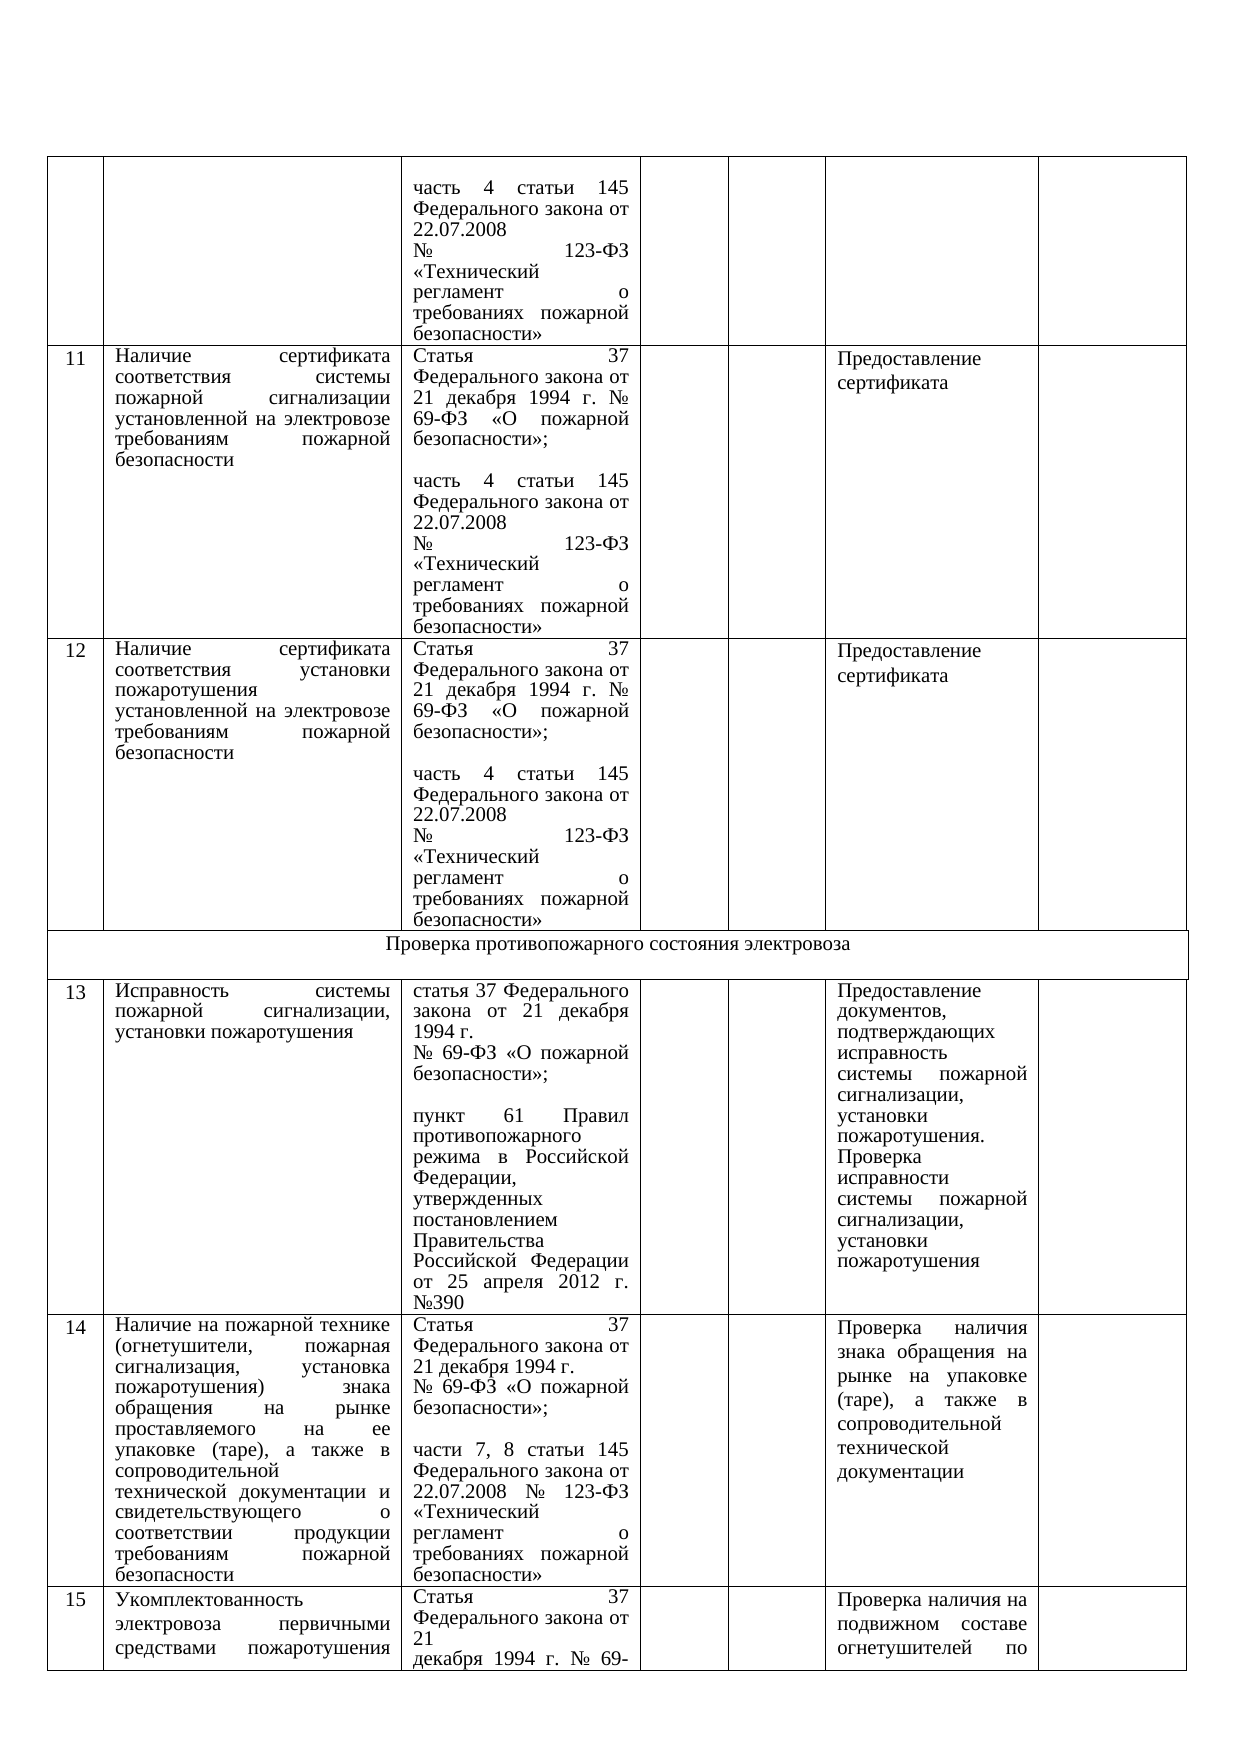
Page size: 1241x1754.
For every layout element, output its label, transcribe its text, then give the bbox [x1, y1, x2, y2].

table_cell Исправность системы пожарной сигнализации, установки пожаротушения [104, 980, 401, 1314]
table_cell [641, 980, 728, 1314]
table_cell [729, 639, 825, 930]
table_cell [402, 1587, 640, 1670]
table_cell [1039, 1315, 1186, 1586]
table_cell Наличие сертификата соответствия установки пожаротушения установленной на электровозе требованиям пожарной безопасности [104, 639, 401, 930]
table_cell Наличие на пожарной технике (огнетушители, пожарная сигнализация, установка пожаротушения) знака обращения на рынке проставляемого на ее упаковке (таре), а также в сопроводительной технической документации и свидетельствующего о соответствии продукции требованиям пожарной безопасности [104, 1315, 401, 1586]
table_cell Предоставление сертификата [826, 346, 1038, 637]
table_cell [1039, 980, 1186, 1314]
table_cell [1039, 639, 1186, 930]
table_cell статья 37 Федерального закона от 21 декабря 1994 г. № 69-ФЗ «О пожарной безопасности»; пункт 61 Правил противопожарного режима в Российской Федерации, утвержденных постановлением Правительства Российской Федерации от 25 апреля 2012 г.№390 [402, 980, 640, 1314]
table_cell Проверка противопожарного состояния электровоза [48, 931, 1188, 979]
table_cell [641, 1315, 728, 1586]
table_cell [729, 346, 825, 637]
table_cell [1039, 157, 1186, 345]
table_cell [641, 157, 728, 345]
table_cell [402, 157, 640, 345]
table_cell [641, 1587, 728, 1670]
table_cell [729, 157, 825, 345]
table_cell [641, 639, 728, 930]
table_cell [729, 1587, 825, 1670]
table_cell Статья 37 Федерального закона от 21 декабря 1994 г. № 69-ФЗ «О пожарной безопасности»; части 7, 8 статьи 145 Федерального закона от 22.07.2008 № 123-ФЗ «Технический регламент о требованиях пожарной безопасности» [402, 1315, 640, 1586]
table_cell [826, 1587, 1038, 1670]
table_cell 11 [48, 346, 103, 637]
table_cell [729, 1315, 825, 1586]
table_cell [641, 346, 728, 637]
table_cell [729, 980, 825, 1314]
table_cell [1039, 1587, 1186, 1670]
table_cell 12 [48, 639, 103, 930]
table_cell 10 [48, 157, 103, 345]
table_cell Наличие сертификата соответствия системы пожарной сигнализации установленной на электровозе требованиям пожарной безопасности [104, 346, 401, 637]
table_cell Предоставление сертификата [826, 639, 1038, 930]
table_cell 13 [48, 980, 103, 1314]
table_cell [1039, 346, 1186, 637]
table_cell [104, 1587, 401, 1670]
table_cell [826, 157, 1038, 345]
table_cell 14 [48, 1315, 103, 1586]
table_cell Предоставление документов, подтверждающих исправность системы пожарной сигнализации, установки пожаротушения. Проверка исправности системы пожарной сигнализации, установки пожаротушения [826, 980, 1038, 1314]
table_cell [104, 157, 401, 345]
table_cell Проверка наличия знака обращения на рынке на упаковке (таре), а также в сопроводительной технической документации [826, 1315, 1038, 1586]
table_cell 15 [48, 1587, 103, 1670]
